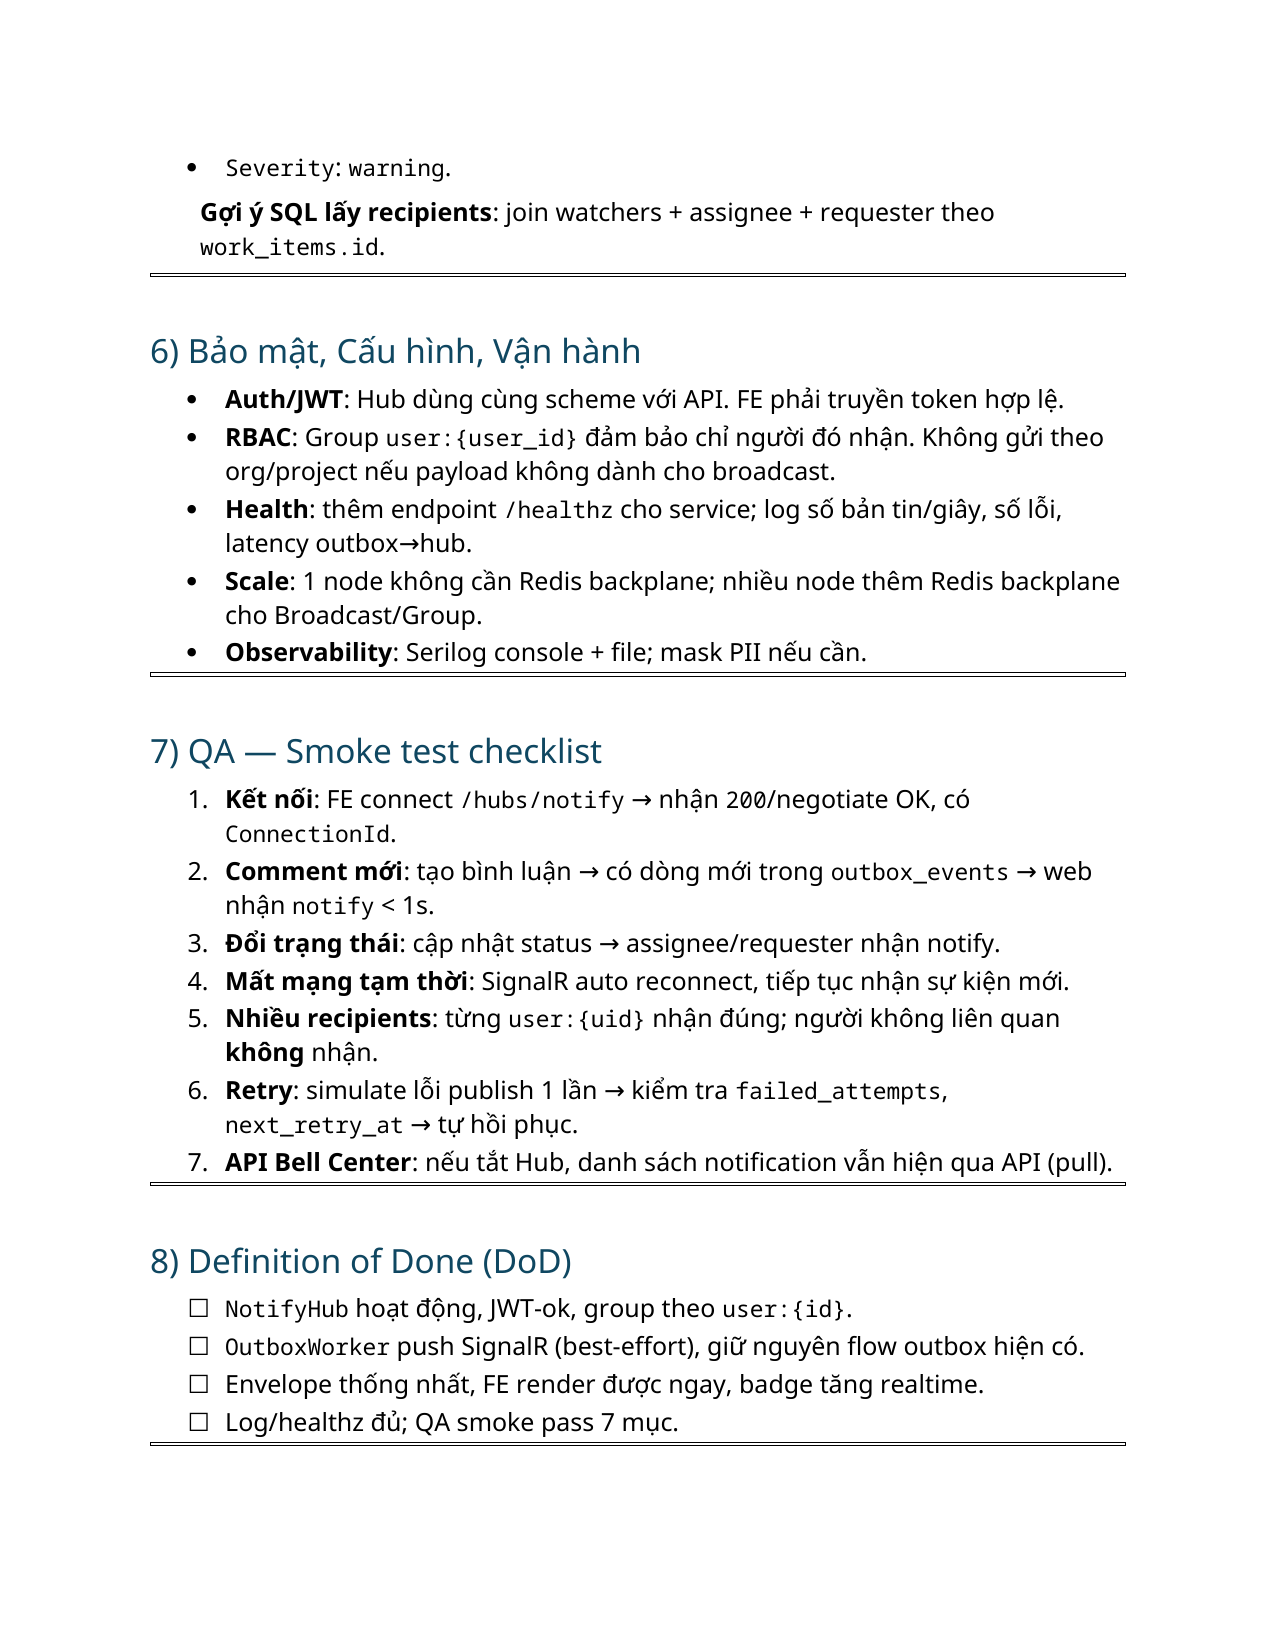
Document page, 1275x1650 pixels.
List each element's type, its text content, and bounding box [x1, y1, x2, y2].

subtitle 8) Definition of Done (DoD) [150, 1237, 1125, 1283]
list Kết nối: FE connect /hubs/notify → nhận 200/negotiate OK, có ConnectionId. [187, 782, 1125, 850]
list Nhiều recipients: từng user:{uid} nhận đúng; người không liên quan không nhận. [187, 1001, 1125, 1069]
list Scale: 1 node không cần Redis backplane; nhiều node thêm Redis backplane cho Broadcast/Group. [187, 563, 1125, 631]
subtitle 7) QA — Smoke test checklist [150, 728, 1125, 773]
list Comment mới: tạo bình luận → có dòng mới trong outbox_events → web nhận notify < 1s. [187, 853, 1125, 922]
list Observability: Serilog console + file; mask PII nếu cần. [187, 635, 1125, 669]
list RBAC: Group user:{user_id} đảm bảo chỉ người đó nhận. Không gửi theo org/project nếu payload không dành cho broadcast. [187, 419, 1125, 488]
list API Bell Center: nếu tắt Hub, danh sách notification vẫn hiện qua API (pull). [187, 1145, 1125, 1179]
text Gợi ý SQL lấy recipients: join watchers + assignee + requester theo work_items.id. [200, 194, 1075, 263]
list OutboxWorker push SignalR (best-effort), giữ nguyên flow outbox hiện có. [187, 1329, 1125, 1363]
list Log/healthz đủ; QA smoke pass 7 mục. [187, 1404, 1125, 1439]
list NotifyHub hoạt động, JWT-ok, group theo user:{id}. [187, 1291, 1125, 1325]
subtitle 6) Bảo mật, Cấu hình, Vận hành [150, 328, 1125, 373]
list Retry: simulate lỗi publish 1 lần → kiểm tra failed_attempts, next_retry_at → tự hồi phục. [187, 1073, 1125, 1141]
list Mất mạng tạm thời: SignalR auto reconnect, tiếp tục nhận sự kiện mới. [187, 963, 1125, 997]
list Health: thêm endpoint /healthz cho service; log số bản tin/giây, số lỗi, latency outbox→hub. [187, 491, 1125, 559]
list Envelope thống nhất, FE render được ngay, badge tăng realtime. [187, 1367, 1125, 1401]
list Đổi trạng thái: cập nhật status → assignee/requester nhận notify. [187, 925, 1125, 959]
list Auth/JWT: Hub dùng cùng scheme với API. FE phải truyền token hợp lệ. [187, 382, 1125, 416]
list Severity: warning. [187, 150, 1125, 184]
